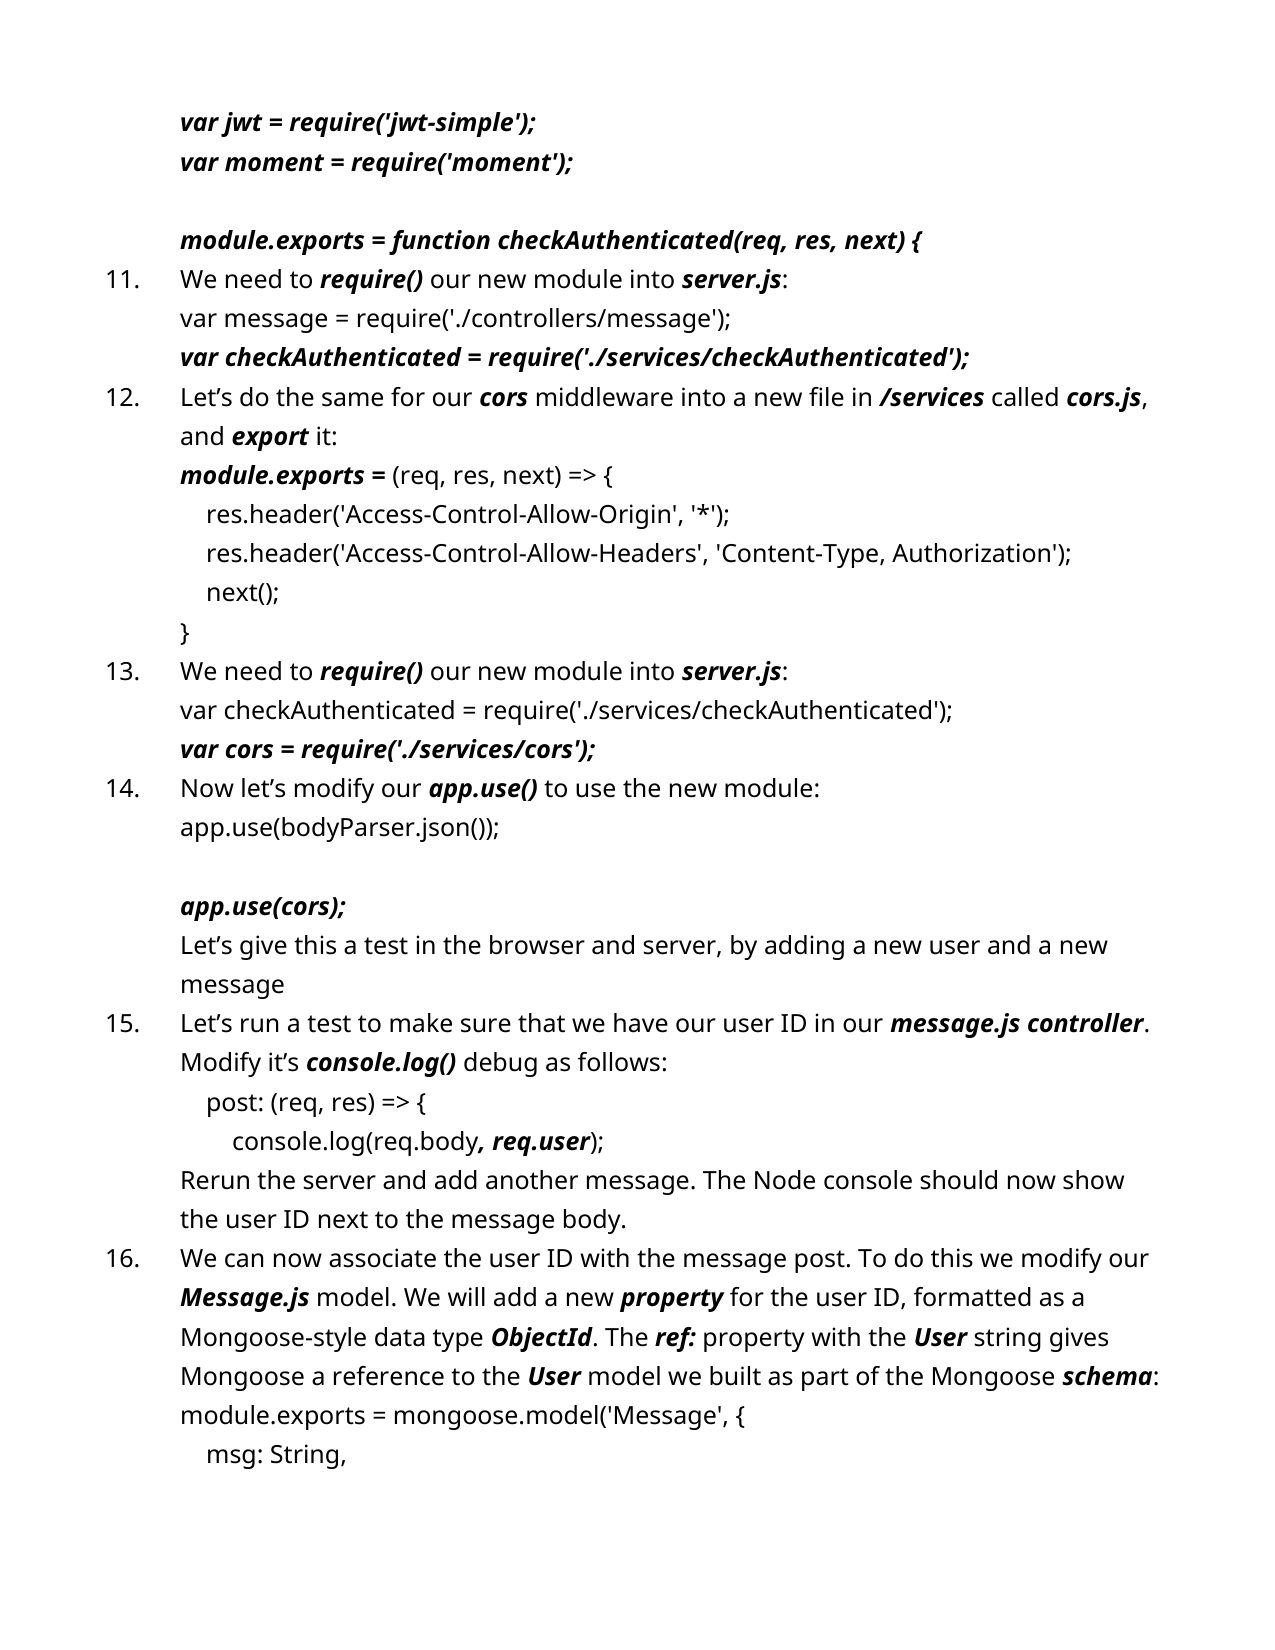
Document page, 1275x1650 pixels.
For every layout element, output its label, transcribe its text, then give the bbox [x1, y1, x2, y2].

list We need to require() our new module into server.js: var checkAuthenticated = require('./services/checkAuthenticated'); var cors = require('./services/cors'); [105, 653, 1170, 766]
list We need to require() our new module into server.js: var message = require('./controllers/message'); var checkAuthenticated = require('./services/checkAuthenticated'); [105, 262, 1170, 374]
list Let’s run a test to make sure that we have our user ID in our message.js controller. Modify it’s console.log() debug as follows: post: (req, res) => { console.log(req.body, req.user); Rerun the server and add another message. The Node console should now show the user ID next to the message body. [105, 1006, 1170, 1236]
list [105, 105, 1170, 257]
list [105, 1241, 1170, 1471]
list Now let’s modify our app.use() to use the new module: app.use(bodyParser.json()); app.use(cors); Let’s give this a test in the browser and server, by adding a new user and a new message [105, 771, 1170, 1001]
list Let’s do the same for our cors middleware into a new file in /services called cors.js, and export it: module.exports = (req, res, next) => { res.header('Access-Control-Allow-Origin', '*'); res.header('Access-Control-Allow-Headers', 'Content-Type, Authorization'); next(); } [105, 379, 1170, 648]
